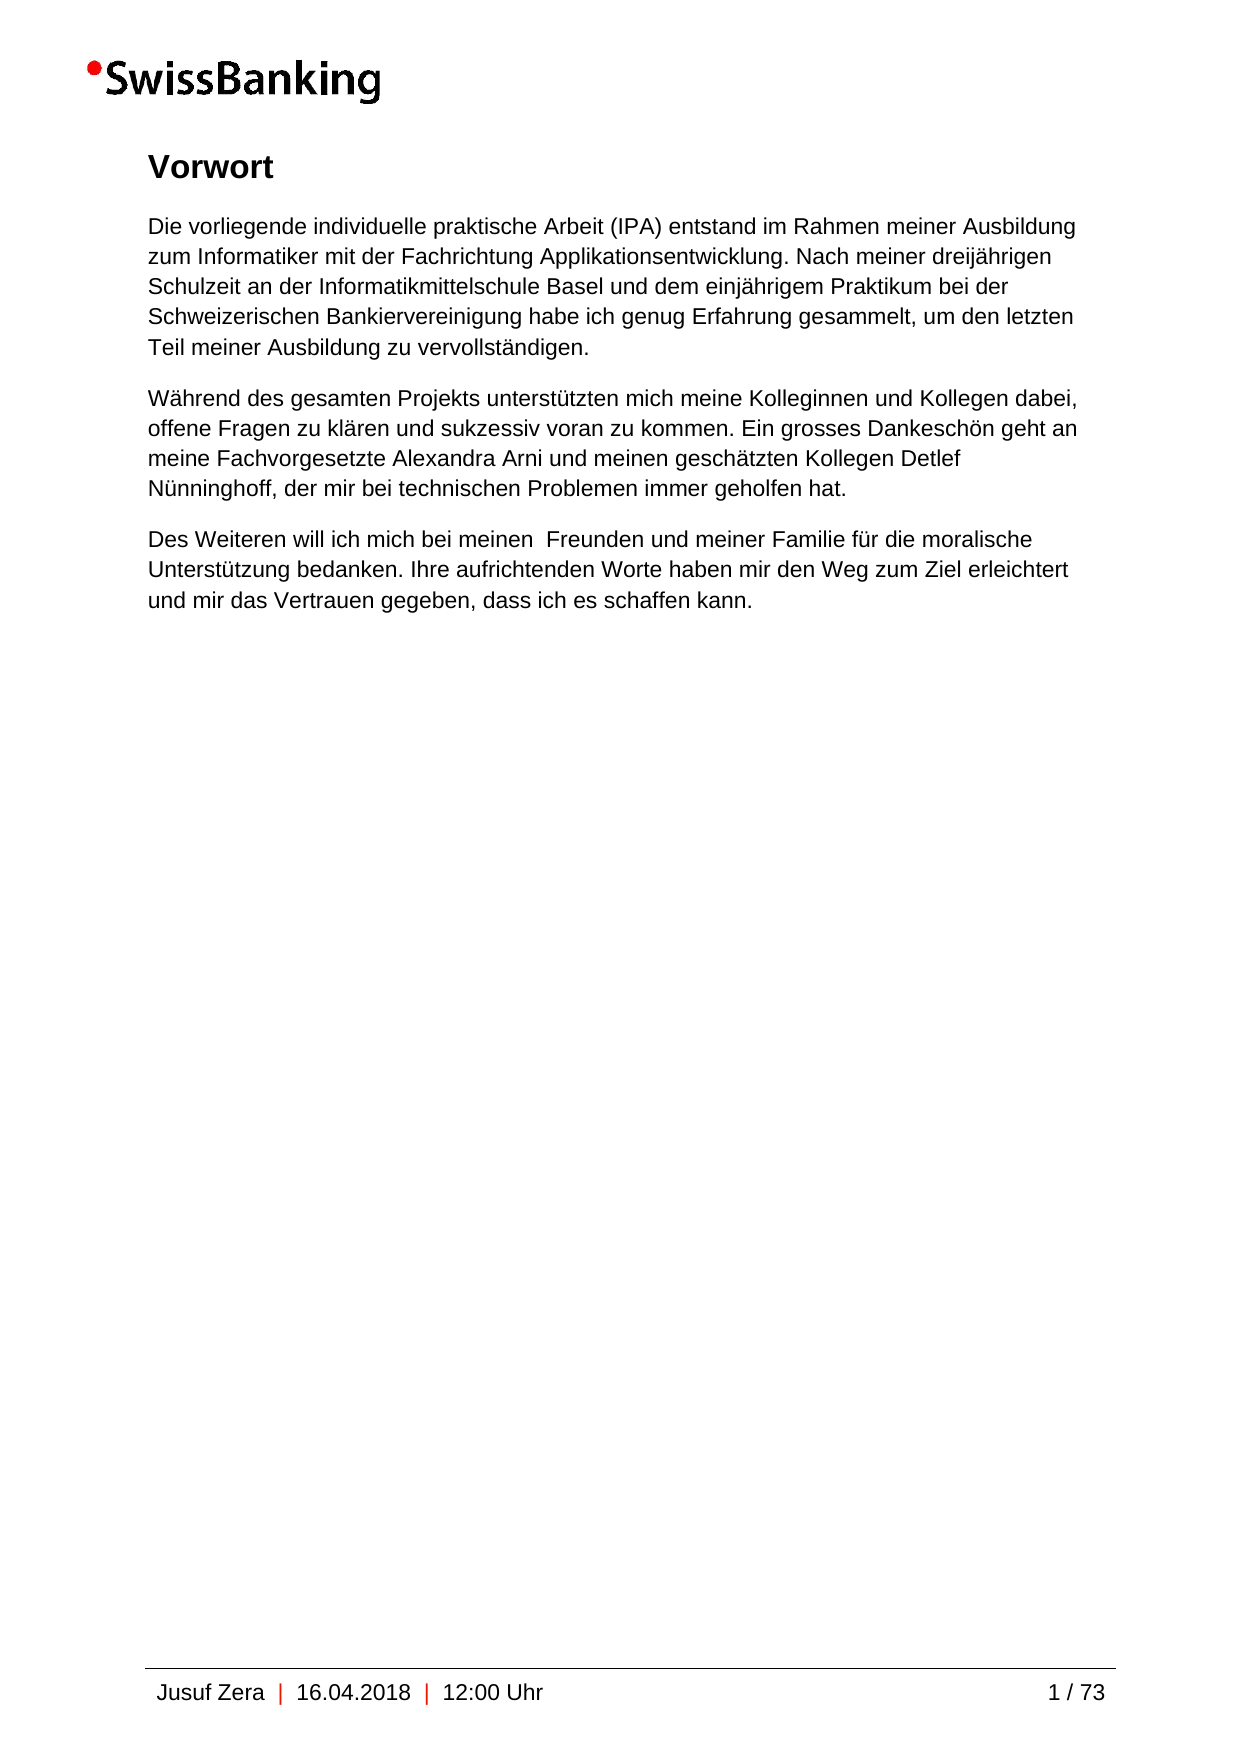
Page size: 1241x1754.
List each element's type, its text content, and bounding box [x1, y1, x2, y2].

text Die vorliegende individuelle praktische Arbeit (IPA) entstand im Rahmen meiner Ausbildung zum Informatiker mit der Fachrichtung Applikationsentwicklung. Nach meiner dreijährigen Schulzeit an der Informatikmittelschule Basel und dem einjährigem Praktikum bei der Schweizerischen Bankiervereinigung habe ich genug Erfahrung gesammelt, um den letzten Teil meiner Ausbildung zu vervollständigen. [148, 213, 1093, 360]
text Während des gesamten Projekts unterstützten mich meine Kolleginnen und Kollegen dabei, offene Fragen zu klären und sukzessiv voran zu kommen. Ein grosses Dankeschön geht an meine Fachvorgesetzte Alexandra Arni und meinen geschätzten Kollegen Detlef Nünninghoff, der mir bei technischen Problemen immer geholfen hat. [148, 384, 1093, 501]
text Vorwort [148, 148, 1093, 186]
picture [87, 59, 380, 104]
text Des Weiteren will ich mich bei meinen Freunden und meiner Familie für die moralische Unterstützung bedanken. Ihre aufrichtenden Worte haben mir den Weg zum Ziel erleichtert und mir das Vertrauen gegeben, dass ich es schaffen kann. [148, 526, 1093, 613]
